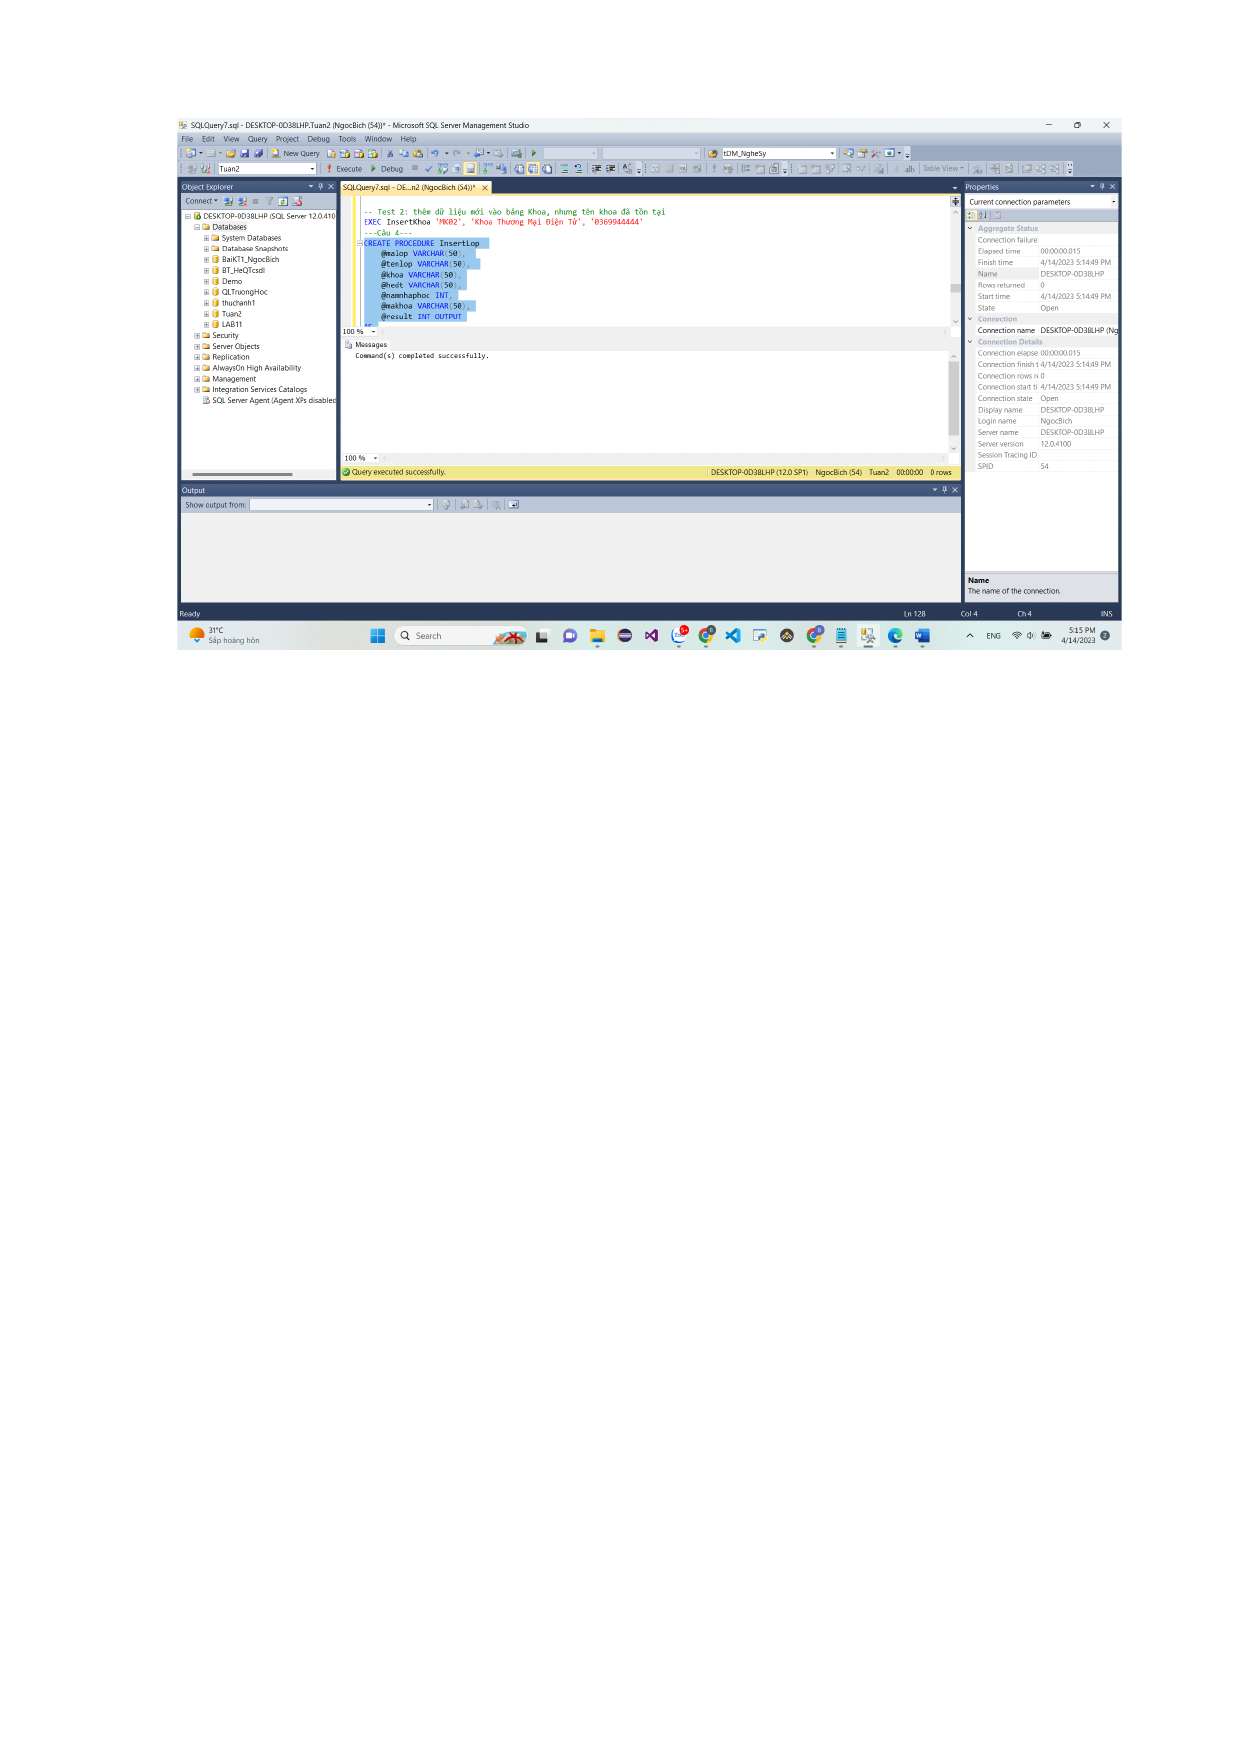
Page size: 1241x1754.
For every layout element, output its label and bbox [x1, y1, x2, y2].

picture [177, 118, 1122, 650]
